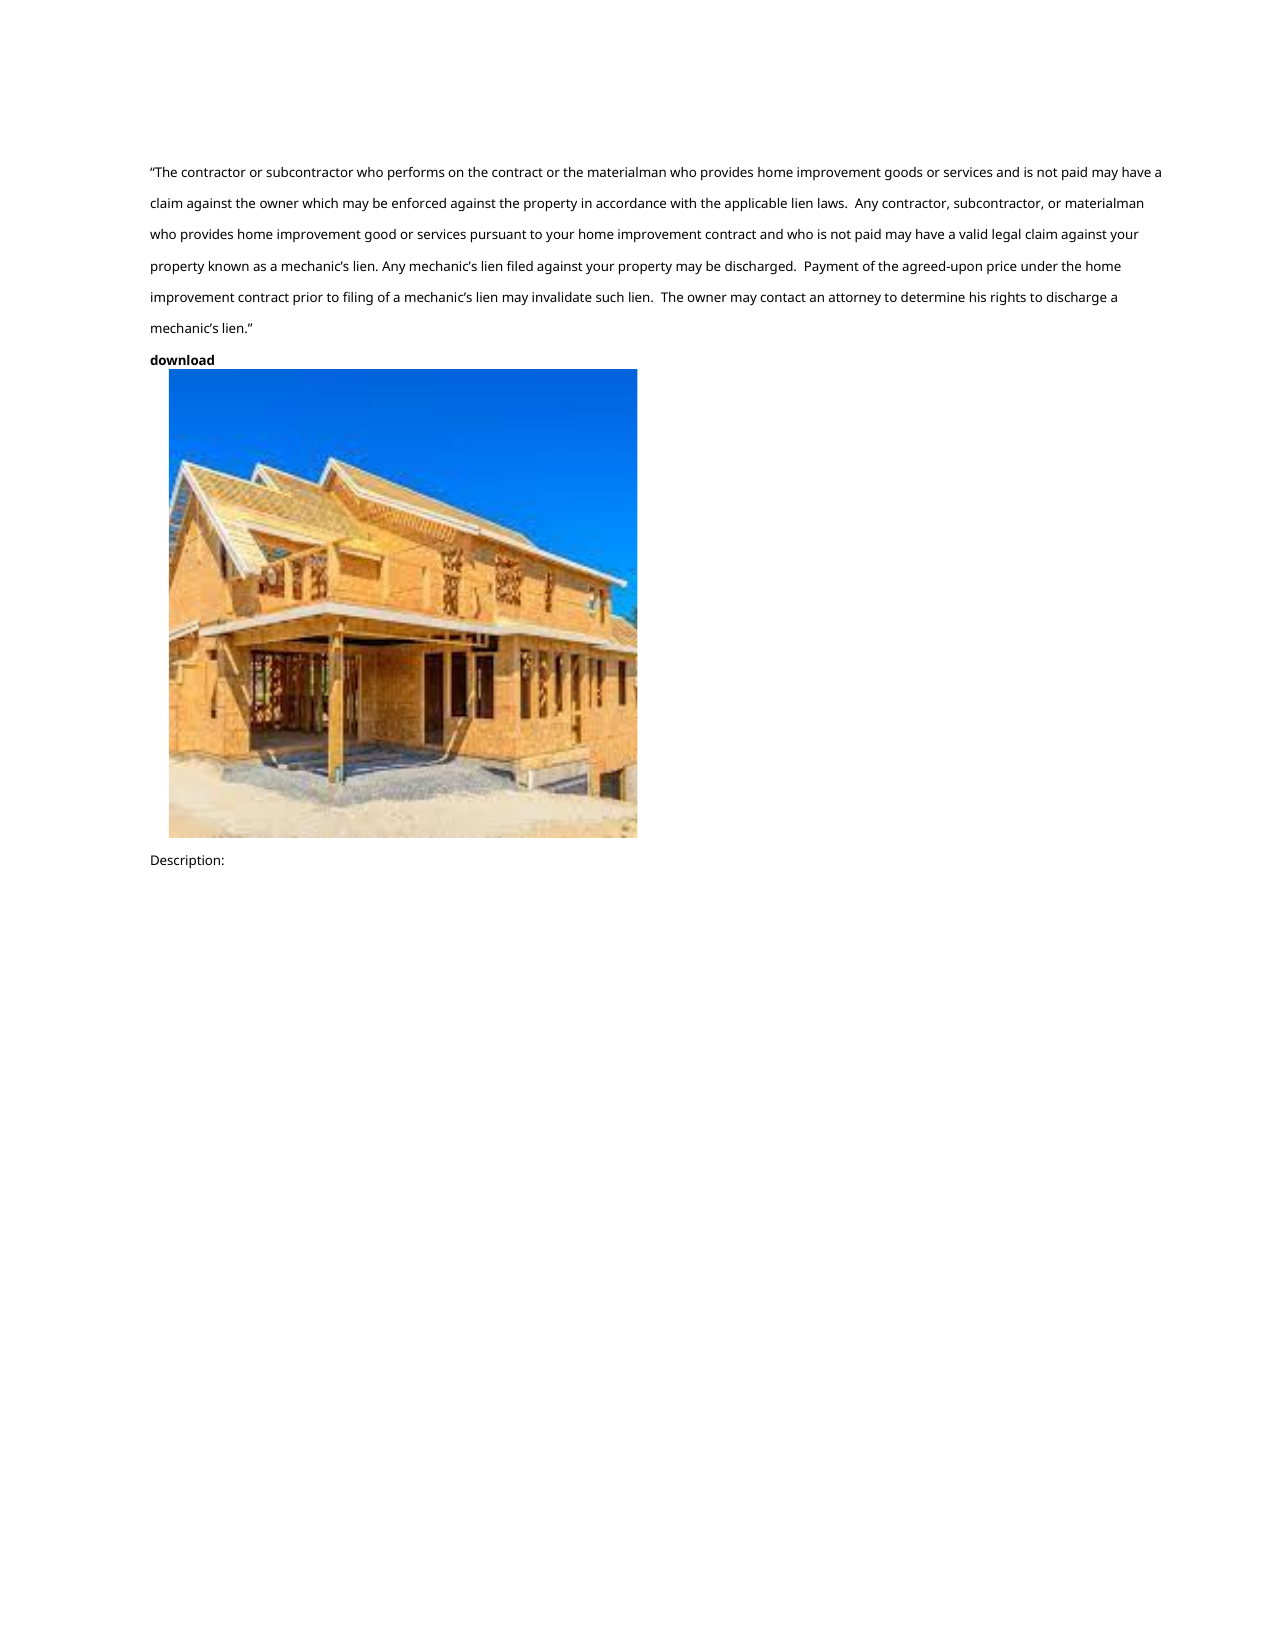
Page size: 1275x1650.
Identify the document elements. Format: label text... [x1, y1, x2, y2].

text “The contractor or subcontractor who performs on the contract or the materialman who provides home improvement goods or services and is not paid may have a claim against the owner which may be enforced against the property in accordance with the applicable lien laws. Any contractor, subcontractor, or materialman who provides home improvement good or services pursuant to your home improvement contract and who is not paid may have a valid legal claim against your property known as a mechanic’s lien. Any mechanic’s lien filed against your property may be discharged. Payment of the agreed-upon price under the home improvement contract prior to filing of a mechanic’s lien may invalidate such lien. The owner may contact an attorney to determine his rights to discharge a mechanic’s lien.” [150, 150, 1175, 337]
text Description: [150, 838, 1125, 901]
picture [168, 369, 638, 838]
text download [150, 338, 1125, 369]
